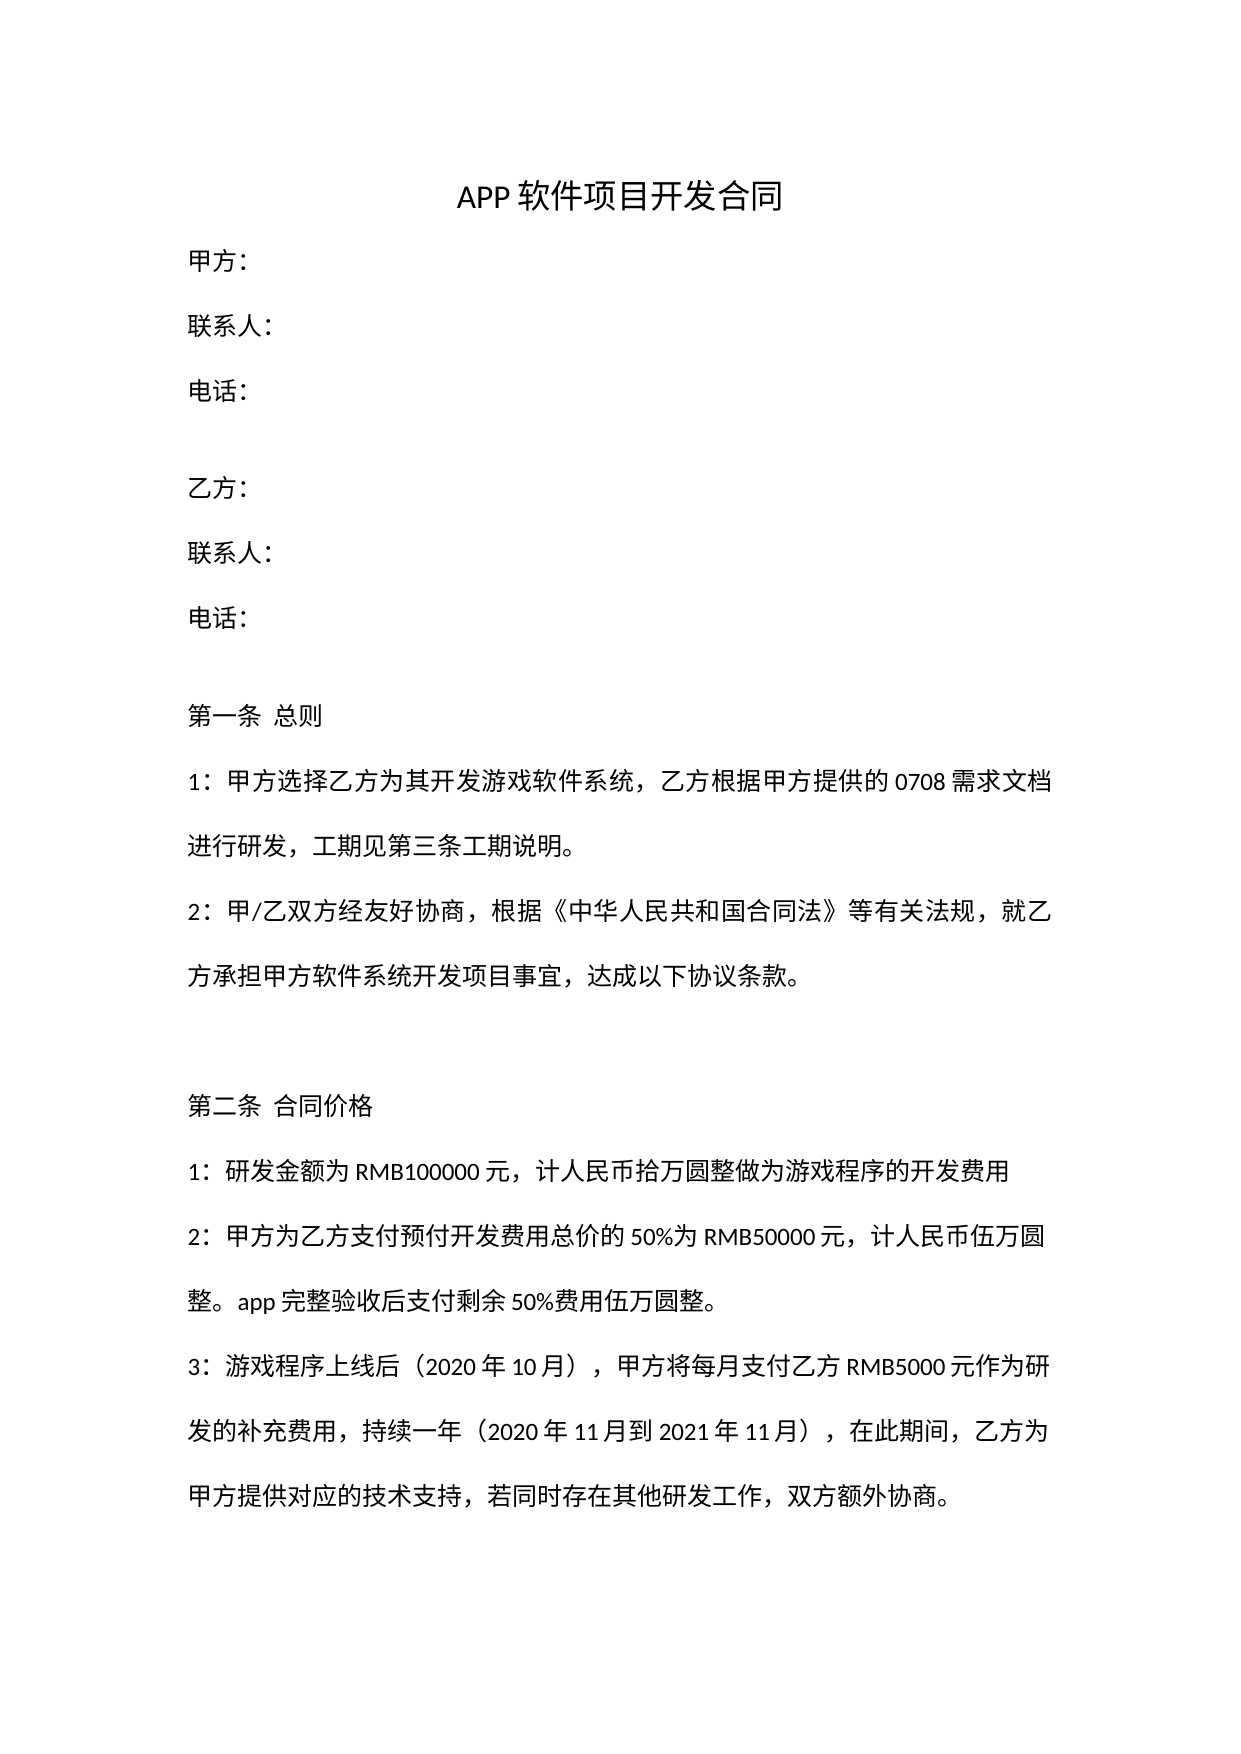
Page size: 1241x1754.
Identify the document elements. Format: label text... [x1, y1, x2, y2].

text 联系人： [187, 519, 1053, 584]
text 电话： [187, 584, 1053, 649]
text 甲方： 联系人： 电话： [187, 227, 1053, 422]
text 乙方： [187, 454, 1053, 519]
text 1：甲方选择乙方为其开发游戏软件系统，乙方根据甲方提供的0708需求文档进行研发，工期见第三条工期说明。 [187, 747, 1053, 877]
text 3：游戏程序上线后（2020年10月），甲方将每月支付乙方RMB5000元作为研发的补充费用，持续一年（2020年11月到2021年11月），在此期间，乙方为甲方提供对应的技术支持，若同时存在其他研发工作，双方额外协商。 [187, 1332, 1053, 1527]
text APP软件项目开发合同 [187, 162, 1053, 227]
text 1：研发金额为RMB100000元，计人民币拾万圆整做为游戏程序的开发费用 [187, 1137, 1053, 1202]
text 2：甲/乙双方经友好协商，根据《中华人民共和国合同法》等有关法规，就乙方承担甲方软件系统开发项目事宜，达成以下协议条款。 [187, 877, 1053, 1007]
text 2：甲方为乙方支付预付开发费用总价的50%为RMB50000元，计人民币伍万圆整。app完整验收后支付剩余50%费用伍万圆整。 [187, 1202, 1053, 1332]
list 合同价格 [187, 1072, 1053, 1137]
list 总则 [187, 682, 1053, 747]
